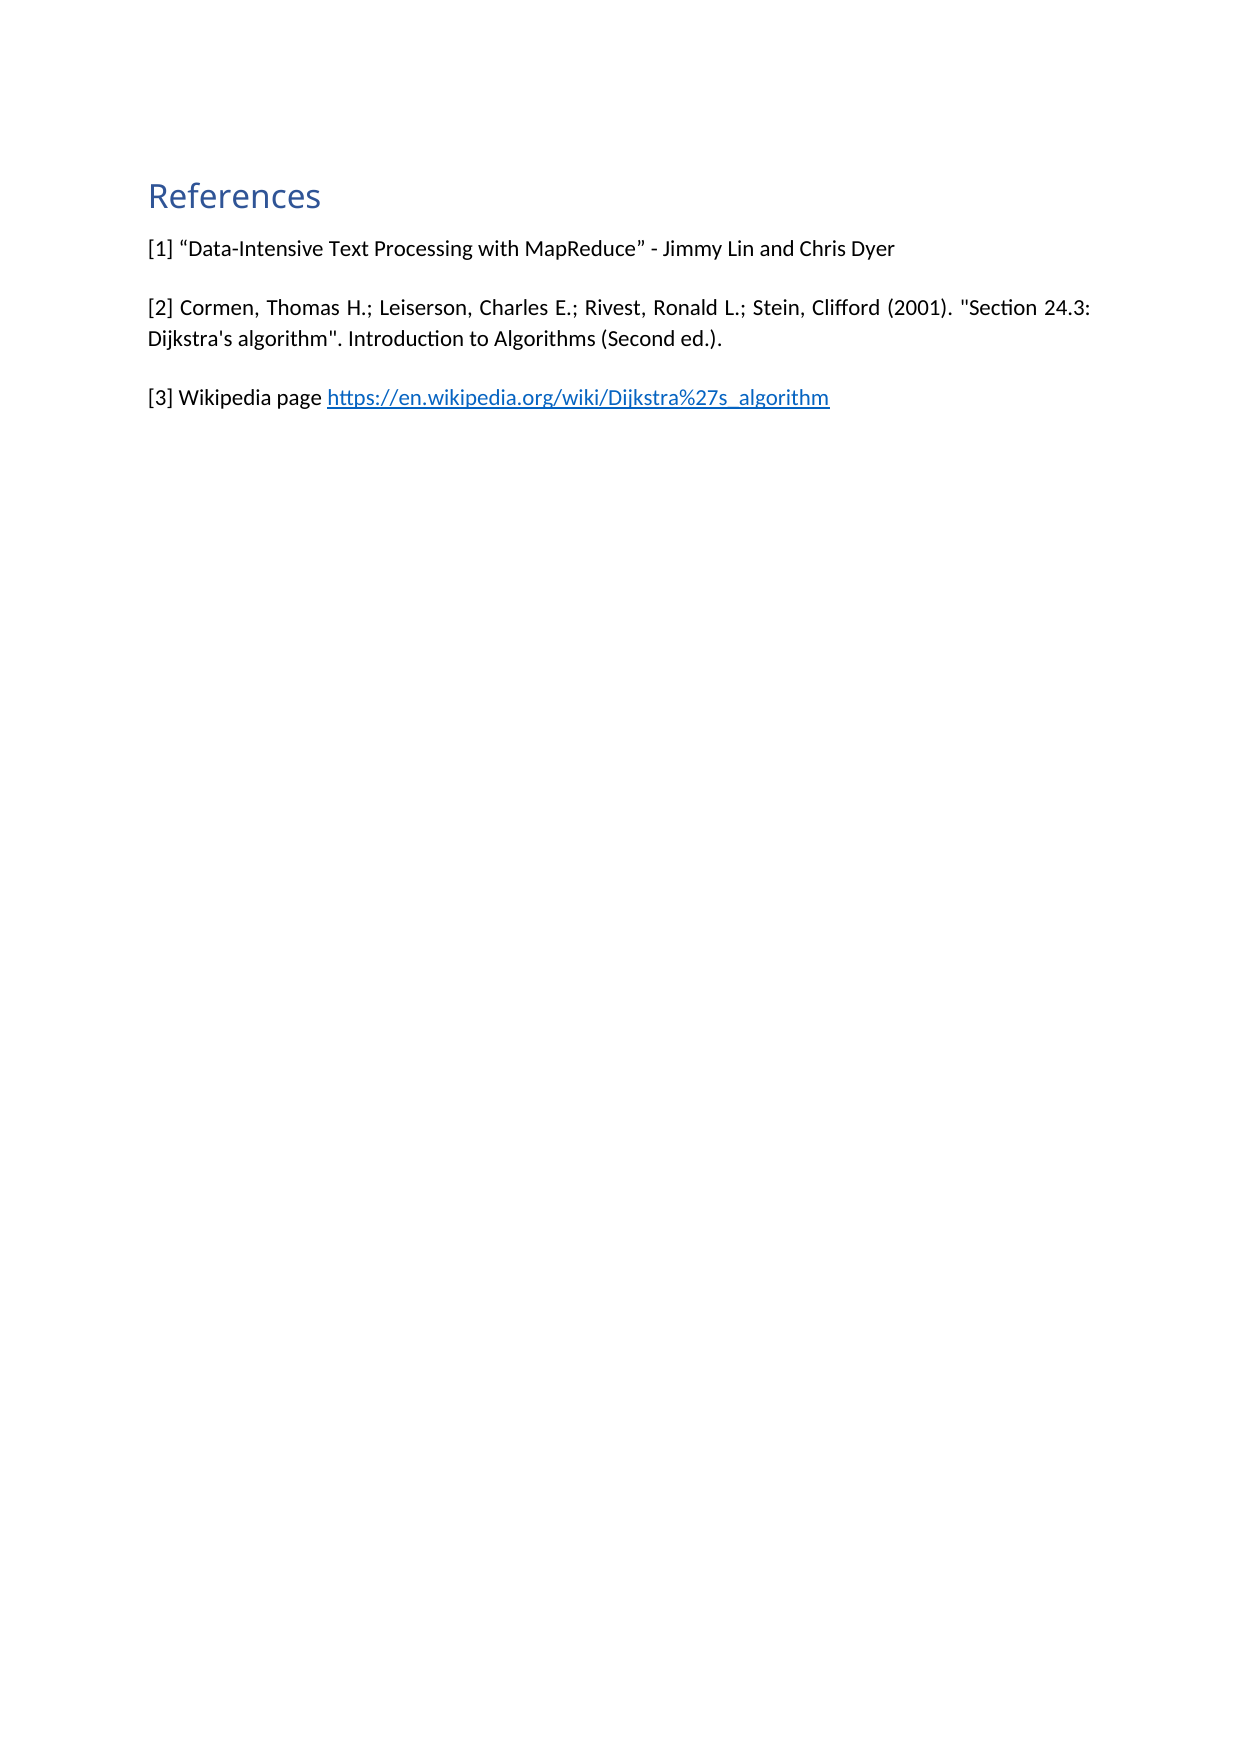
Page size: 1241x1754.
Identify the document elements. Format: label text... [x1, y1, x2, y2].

text [1] “Data-Intensive Text Processing with MapReduce” - Jimmy Lin and Chris Dyer [148, 234, 1093, 262]
text [2] Cormen, Thomas H.; Leiserson, Charles E.; Rivest, Ronald L.; Stein, Clifford (2001). "Section 24.3: Dijkstra's algorithm". Introduction to Algorithms (Second ed.). [148, 293, 1093, 352]
subtitle References [148, 173, 1093, 218]
text [3] Wikipedia page https://en.wikipedia.org/wiki/Dijkstra%27s_algorithm [148, 383, 1093, 411]
